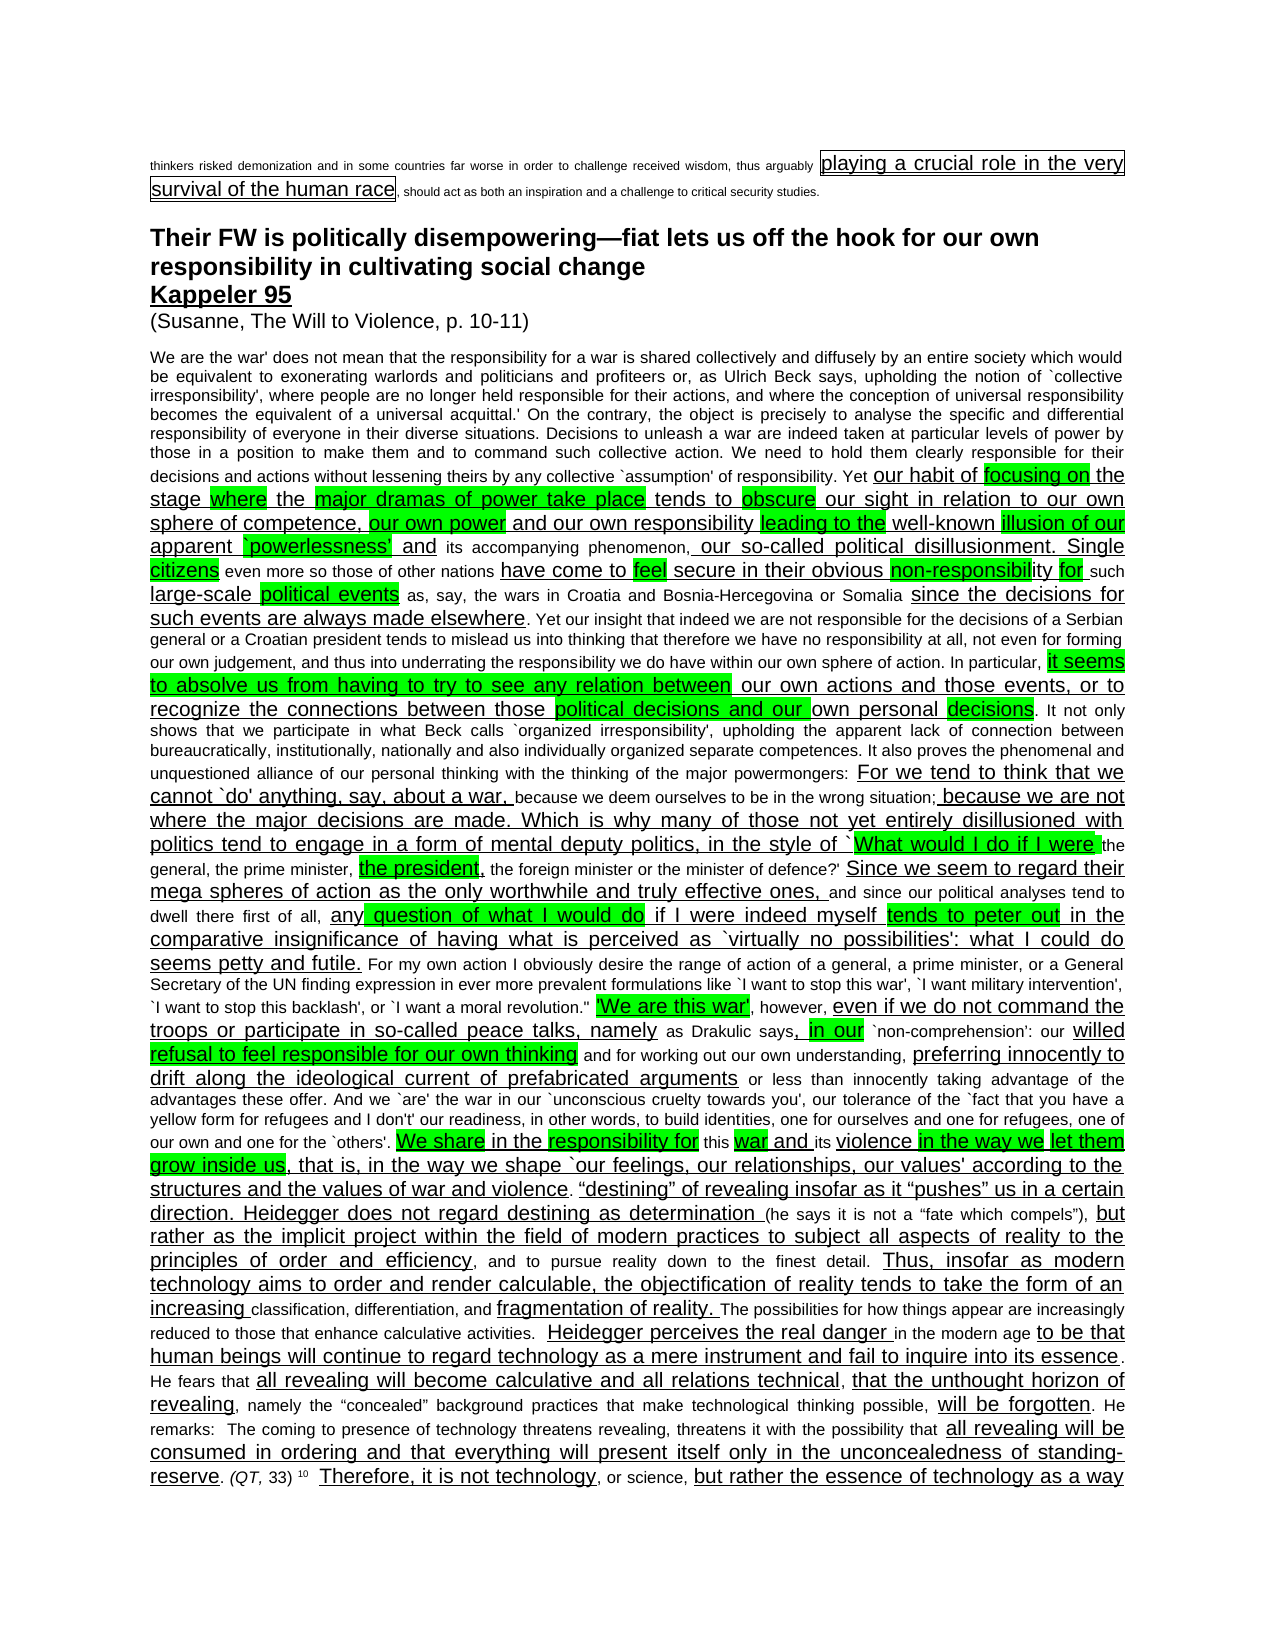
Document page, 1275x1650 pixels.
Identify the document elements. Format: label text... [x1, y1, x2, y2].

text Kappeler 95 [150, 280, 1125, 309]
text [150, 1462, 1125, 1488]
text (Susanne, The Will to Violence, p. 10-11) [150, 309, 1125, 333]
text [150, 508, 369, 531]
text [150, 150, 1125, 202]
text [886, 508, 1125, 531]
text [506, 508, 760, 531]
subtitle Their FW is politically disempowering—fiat lets us off the hook for our own responsibility in cultivating social change [150, 223, 1125, 280]
